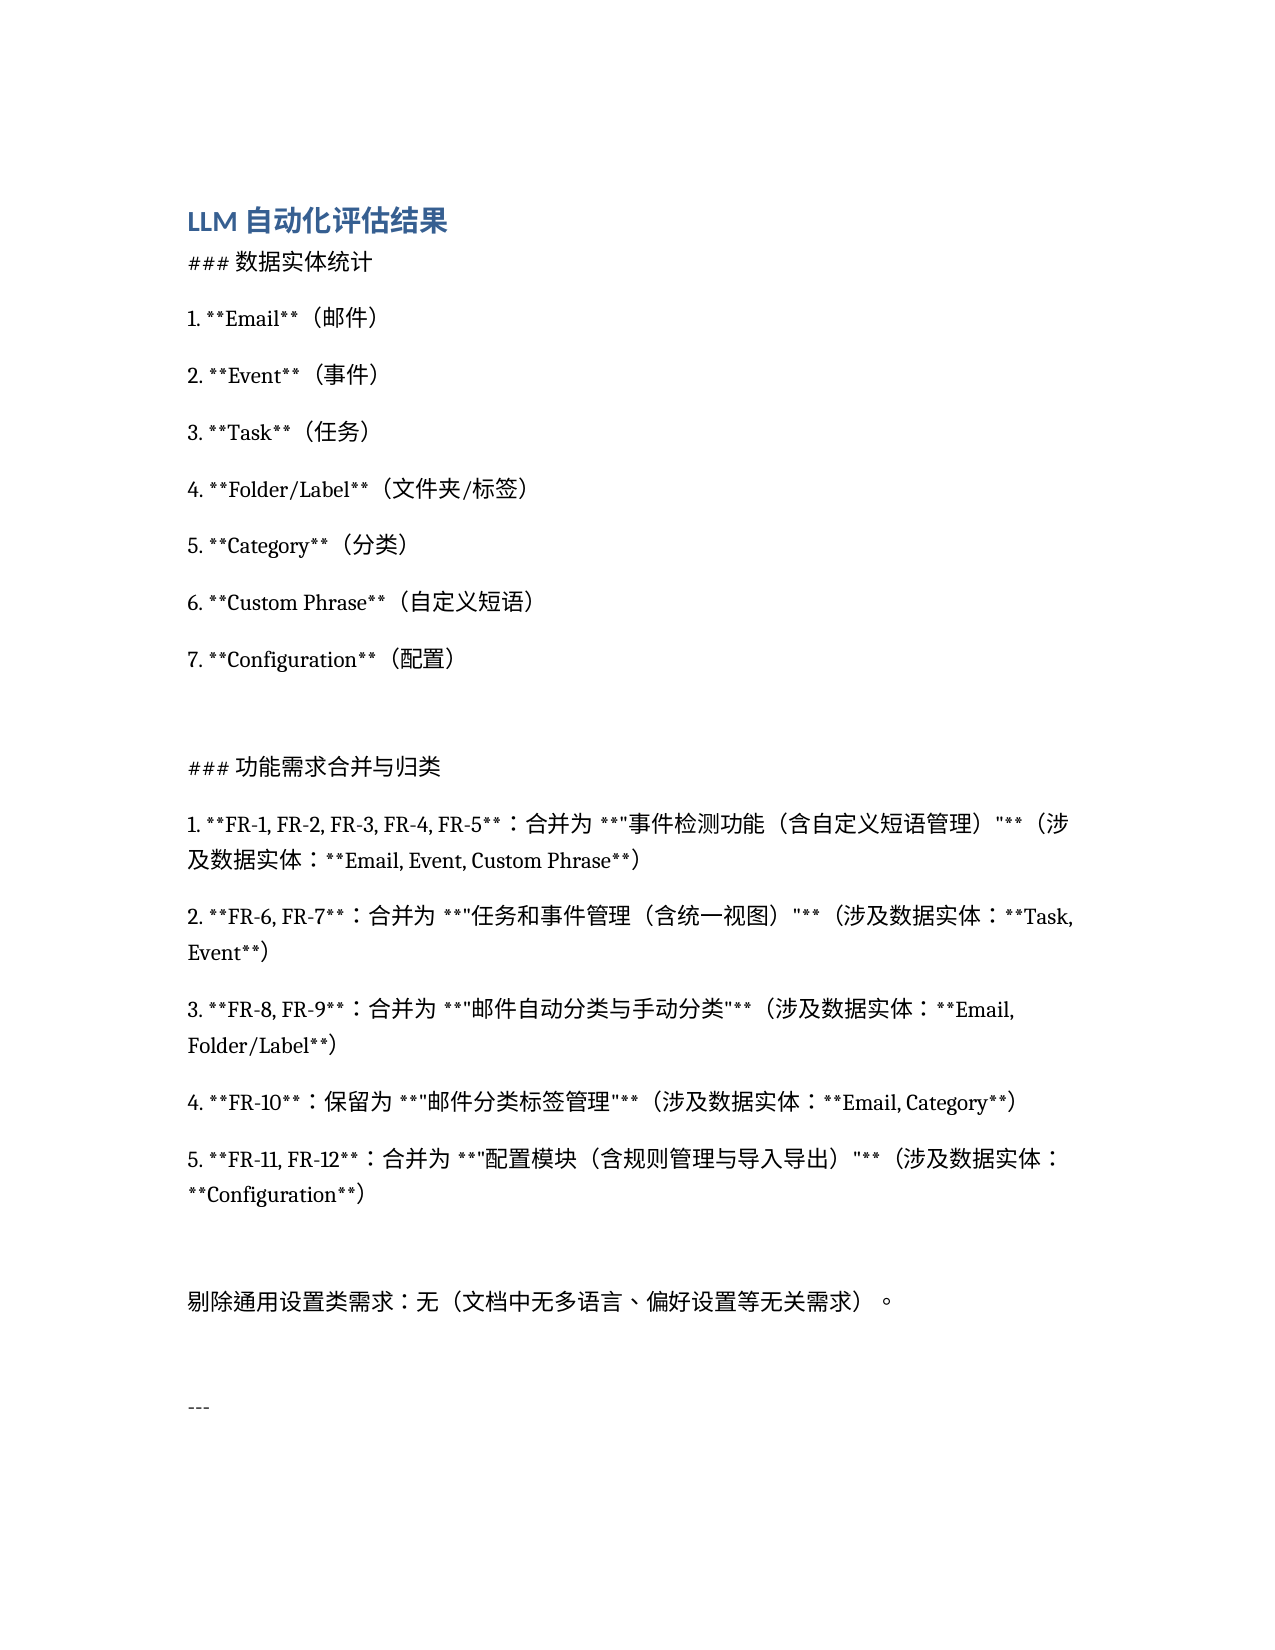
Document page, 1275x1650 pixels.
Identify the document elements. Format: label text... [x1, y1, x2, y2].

text ### 数据实体统计 [187, 246, 1087, 277]
text 2. **FR-6, FR-7**：合并为 **"任务和事件管理（含统一视图）"**（涉及数据实体：**Task, Event**） [187, 900, 1087, 967]
text 1. **Email**（邮件） [187, 302, 1087, 334]
text 1. **FR-1, FR-2, FR-3, FR-4, FR-5**：合并为 **"事件检测功能（含自定义短语管理）"**（涉及数据实体：**Email, Event, Custom Phrase**） [187, 808, 1087, 875]
text --- [187, 1394, 1087, 1420]
text 6. **Custom Phrase**（自定义短语） [187, 586, 1087, 617]
text ### 功能需求合并与归类 [187, 751, 1087, 782]
text 5. **Category**（分类） [187, 529, 1087, 561]
text 3. **FR-8, FR-9**：合并为 **"邮件自动分类与手动分类"**（涉及数据实体：**Email, Folder/Label**） [187, 993, 1087, 1060]
text 剔除通用设置类需求：无（文档中无多语言、偏好设置等无关需求）。 [187, 1286, 1087, 1317]
text 3. **Task**（任务） [187, 416, 1087, 447]
text 2. **Event**（事件） [187, 359, 1087, 390]
text 4. **FR-10**：保留为 **"邮件分类标签管理"**（涉及数据实体：**Email, Category**） [187, 1086, 1087, 1117]
text 5. **FR-11, FR-12**：合并为 **"配置模块（含规则管理与导入导出）"**（涉及数据实体：**Configuration**） [187, 1142, 1087, 1210]
text 7. **Configuration**（配置） [187, 643, 1087, 674]
text 4. **Folder/Label**（文件夹/标签） [187, 473, 1087, 504]
subtitle LLM 自动化评估结果 [187, 200, 1087, 240]
